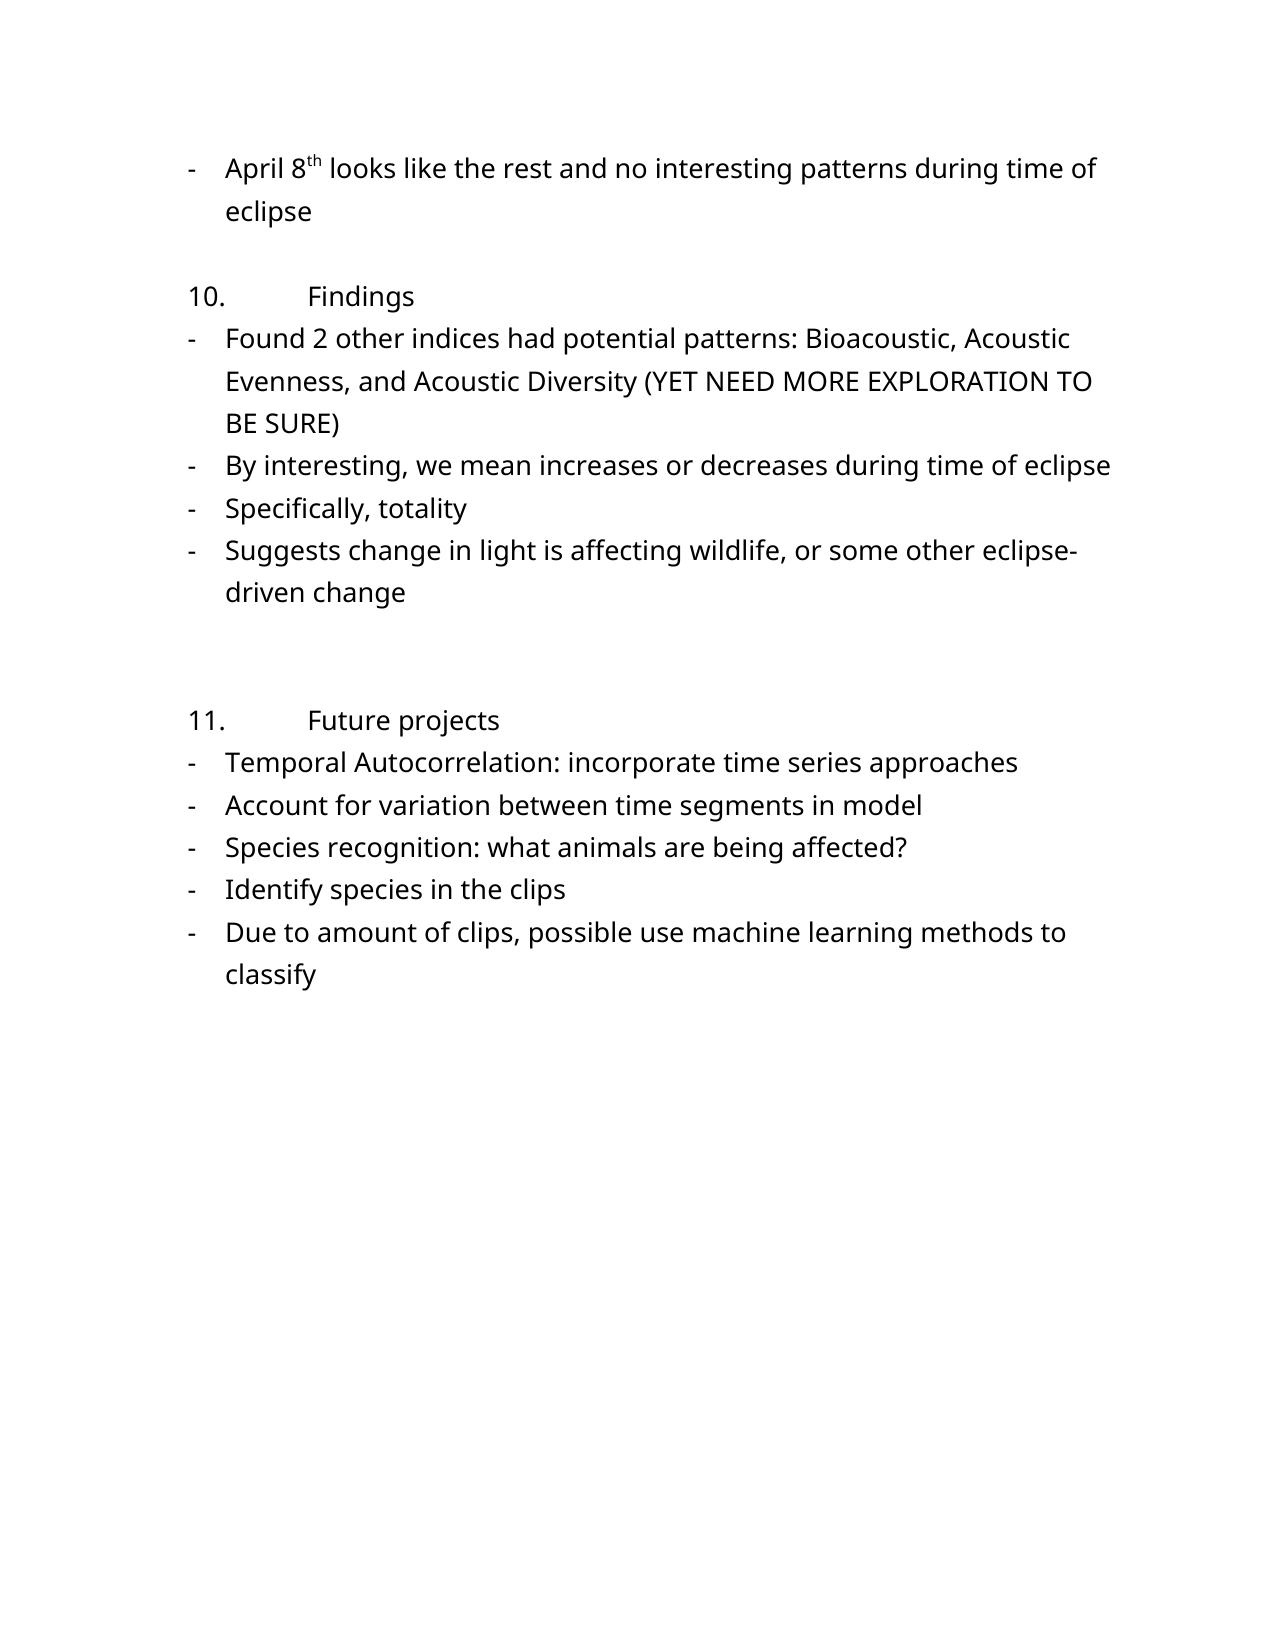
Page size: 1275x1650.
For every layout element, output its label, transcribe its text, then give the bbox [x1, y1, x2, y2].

list Found 2 other indices had potential patterns: Bioacoustic, Acoustic Evenness, and Acoustic Diversity (YET NEED MORE EXPLORATION TO BE SURE) [187, 319, 1125, 441]
list By interesting, we mean increases or decreases during time of eclipse [187, 447, 1125, 484]
list Findings [187, 277, 1125, 314]
list Future projects [187, 701, 1125, 738]
list Due to amount of clips, possible use machine learning methods to classify [187, 913, 1125, 992]
list Species recognition: what animals are being affected? [187, 828, 1125, 865]
list Temporal Autocorrelation: incorporate time series approaches [187, 743, 1125, 780]
list Suggests change in light is affecting wildlife, or some other eclipse-driven change [187, 532, 1125, 611]
list April 8th looks like the rest and no interesting patterns during time of eclipse [187, 150, 1125, 229]
list Identify species in the clips [187, 871, 1125, 908]
list Account for variation between time segments in model [187, 786, 1125, 823]
list Specifically, totality [187, 489, 1125, 526]
